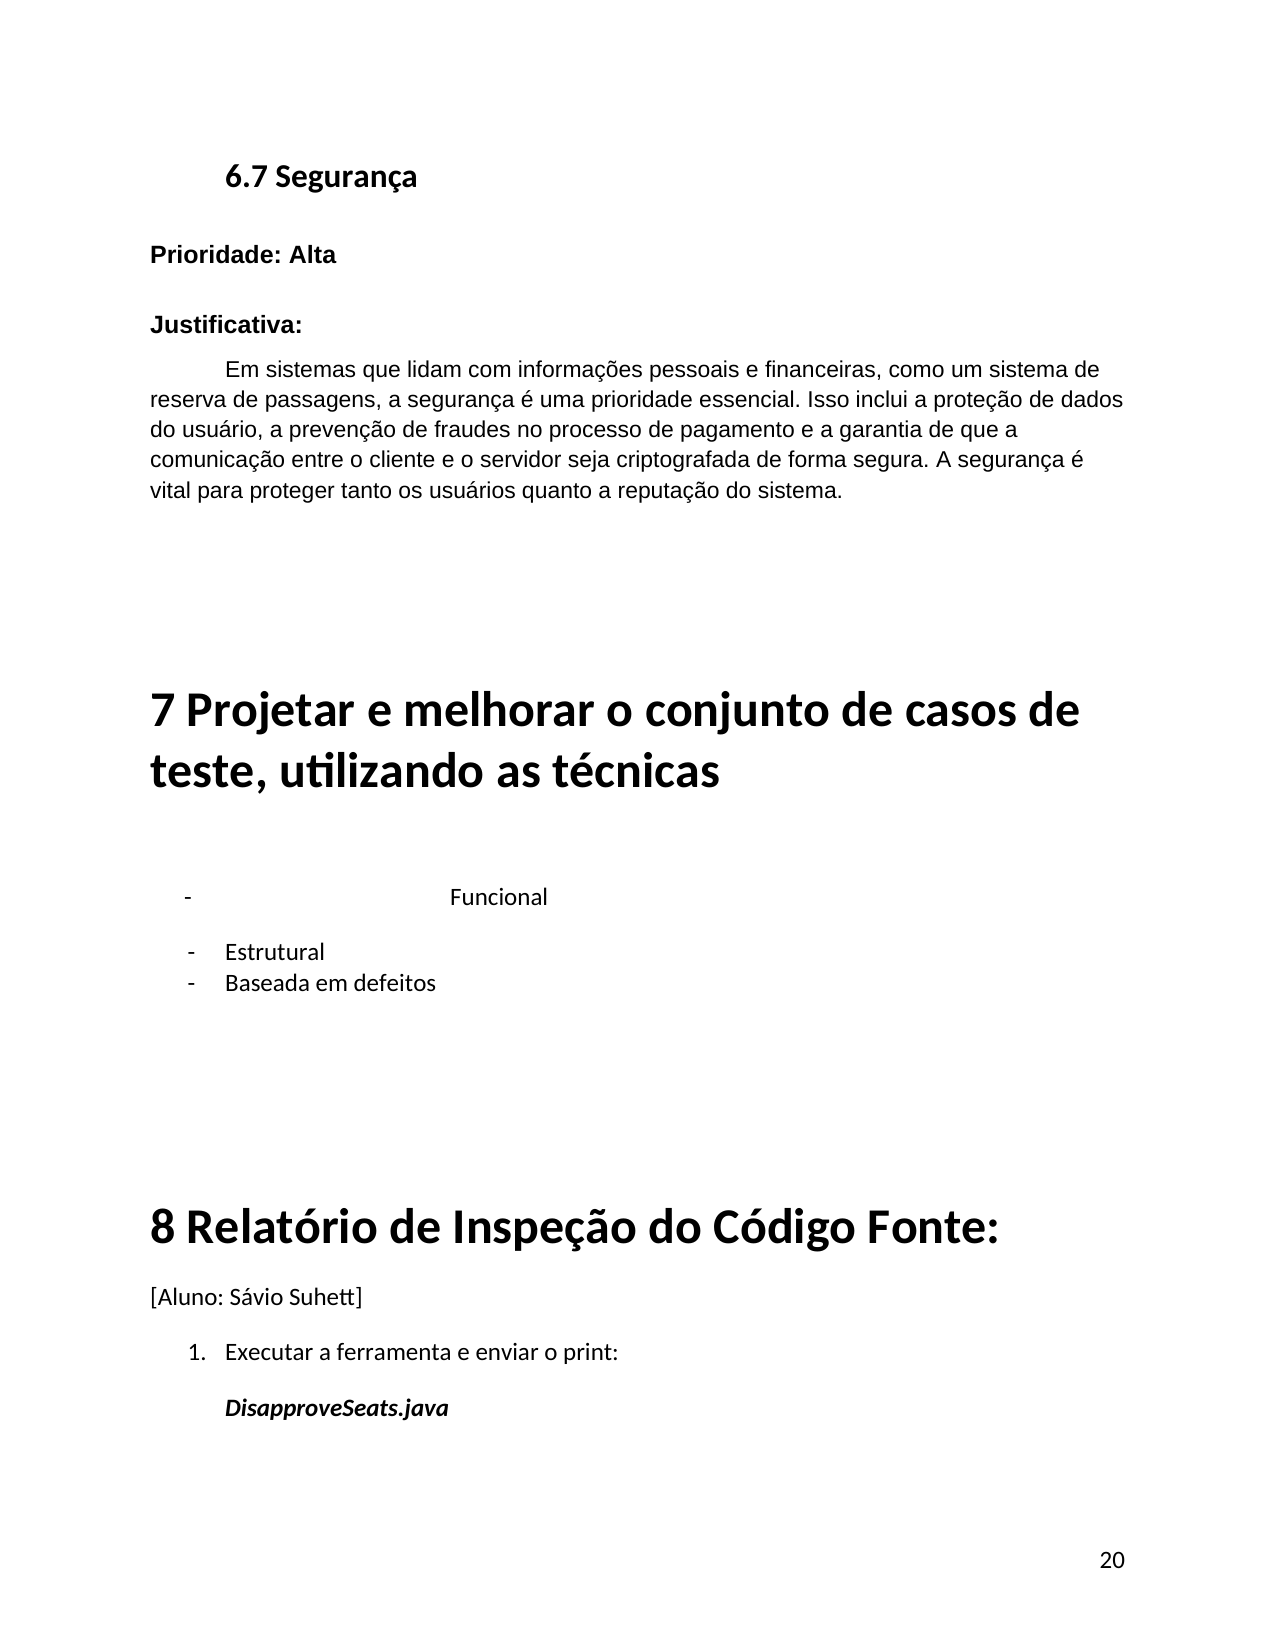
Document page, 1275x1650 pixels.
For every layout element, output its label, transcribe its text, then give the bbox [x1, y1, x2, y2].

text DisapproveSeats.java [225, 1392, 1124, 1422]
list Estrutural [187, 936, 1124, 967]
text - Funcional [150, 881, 1124, 911]
list Baseada em defeitos [187, 967, 1124, 997]
subtitle 6.7 Segurança [225, 156, 1124, 196]
text Em sistemas que lidam com informações pessoais e financeiras, como um sistema de reserva de passagens, a segurança é uma prioridade essencial. Isso inclui a proteção de dados do usuário, a prevenção de fraudes no processo de pagamento e a garantia de que a comunicação entre o cliente e o servidor seja criptografada de forma segura. A segurança é vital para proteger tanto os usuários quanto a reputação do sistema. [150, 356, 1124, 503]
text [Aluno: Sávio Suhett] [150, 1281, 1124, 1311]
subtitle Prioridade: Alta [150, 240, 1124, 268]
subtitle 8 Relatório de Inspeção do Código Fonte: [150, 1194, 1124, 1256]
subtitle 7 Projetar e melhorar o conjunto de casos de teste, utilizando as técnicas [150, 678, 1124, 800]
list Executar a ferramenta e enviar o print: [187, 1336, 1124, 1367]
subtitle Justificativa: [150, 310, 1124, 339]
